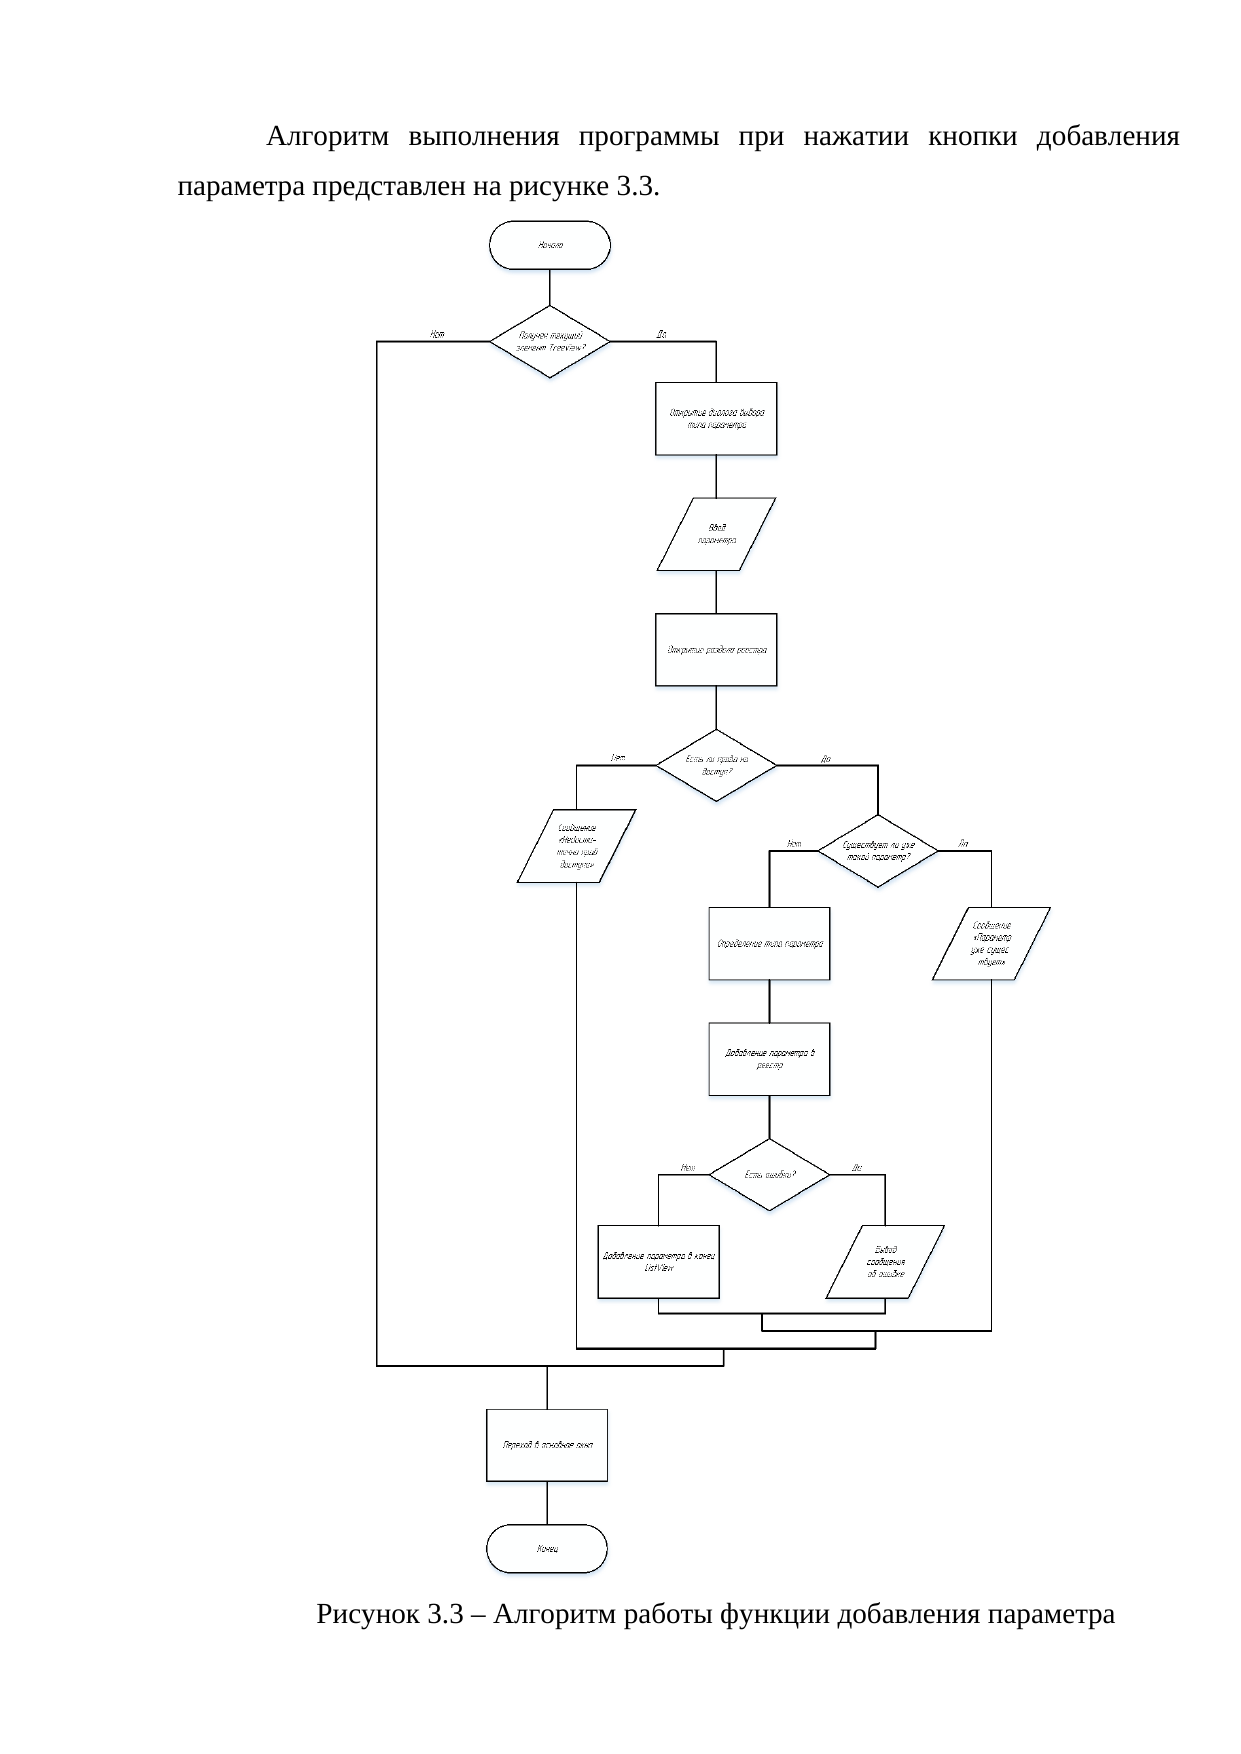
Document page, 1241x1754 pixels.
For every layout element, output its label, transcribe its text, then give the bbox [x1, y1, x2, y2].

text Алгоритм выполнения программы при нажатии кнопки добавления параметра представлен на рисунке 3.3. [177, 118, 1181, 202]
text Рисунок 3.3 – Алгоритм работы функции добавления параметра [251, 1596, 1181, 1629]
picture [376, 218, 1057, 1582]
